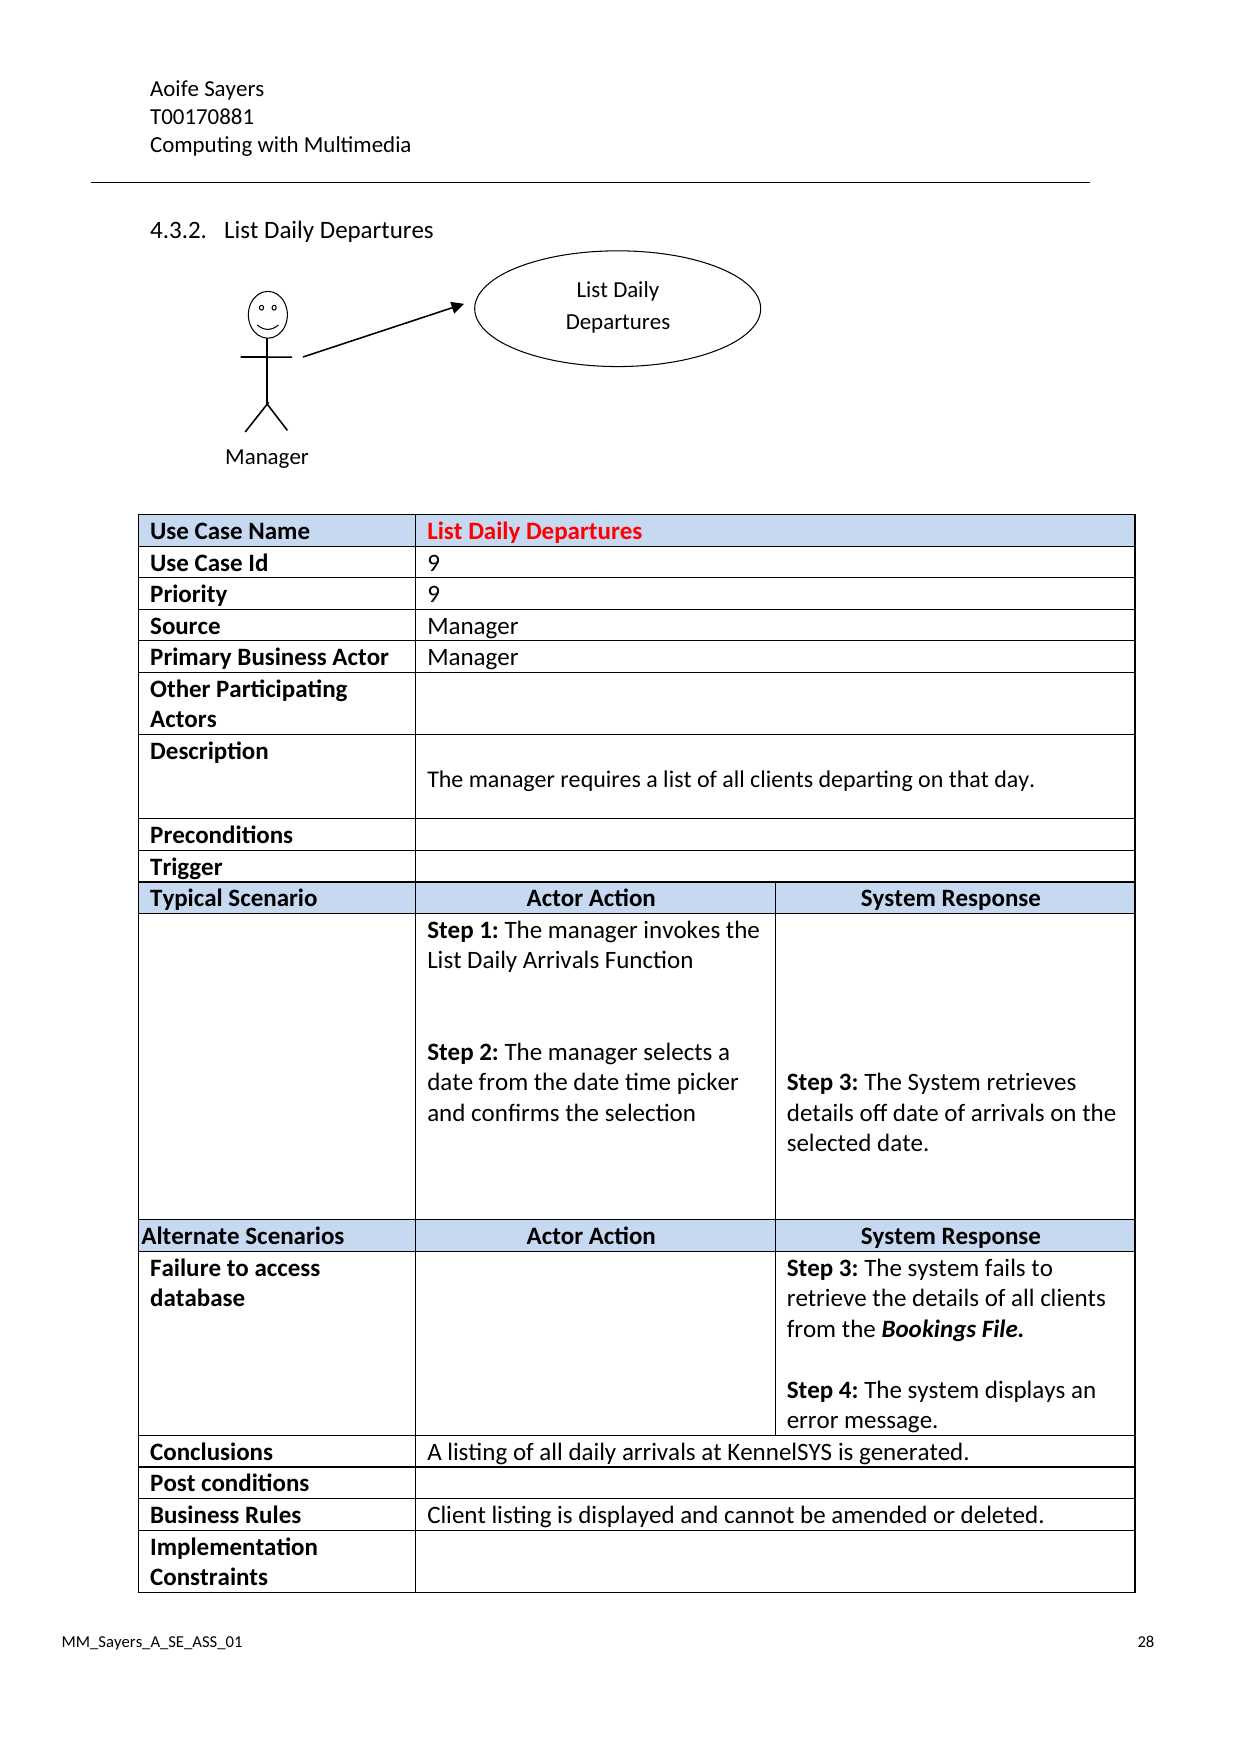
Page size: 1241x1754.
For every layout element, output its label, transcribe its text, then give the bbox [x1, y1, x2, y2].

table_cell System Response [776, 883, 1134, 913]
table_cell Step 1: The manager invokes the List Daily Arrivals Function Step 2: The manager selects a date from the date time picker and confirms the selection [416, 914, 775, 1219]
table_cell The manager requires a list of all clients departing on that day. [416, 735, 1134, 818]
table_cell Alternate Scenarios [139, 1220, 415, 1251]
table_cell Client listing is displayed and cannot be amended or deleted. [416, 1499, 1134, 1529]
table_cell Primary Business Actor [139, 641, 415, 672]
subtitle List Daily Departures [150, 214, 1107, 244]
table_cell Use Case Id [139, 547, 415, 577]
table_cell System Response [776, 1220, 1134, 1251]
table_header Use Case Name [139, 515, 415, 546]
table_cell Description [139, 735, 415, 818]
table_cell Failure to access database [139, 1252, 415, 1435]
table_cell [416, 673, 1134, 734]
table_header List Daily Departures [416, 515, 1134, 546]
table_cell A listing of all daily arrivals at KennelSYS is generated. [416, 1436, 1134, 1466]
table_cell 9 [416, 578, 1134, 609]
table_cell [416, 1252, 775, 1435]
table_cell Other Participating Actors [139, 673, 415, 734]
table_cell Step 3: The System retrieves details off date of arrivals on the selected date. [776, 914, 1134, 1219]
table_cell [416, 1468, 1134, 1498]
table_cell 9 [416, 547, 1134, 577]
table_cell [139, 914, 415, 1219]
table_cell [416, 819, 1134, 850]
table_cell [416, 851, 1134, 881]
table_cell Source [139, 610, 415, 640]
table_cell Actor Action [416, 883, 775, 913]
table_cell Step 3: The system fails to retrieve the details of all clients from the Bookings File. Step 4: The system displays an error message. [776, 1252, 1134, 1435]
table_cell Actor Action [416, 1220, 775, 1251]
table_cell Priority [139, 578, 415, 609]
table_cell Trigger [139, 851, 415, 881]
table_cell [416, 1531, 1134, 1592]
table_cell Preconditions [139, 819, 415, 850]
table_cell Implementation Constraints [139, 1531, 415, 1592]
table_cell Typical Scenario [139, 883, 415, 913]
table_cell Business Rules [139, 1499, 415, 1529]
table_cell Manager [416, 610, 1134, 640]
table_cell Manager [416, 641, 1134, 672]
table_cell Conclusions [139, 1436, 415, 1466]
table_cell Post conditions [139, 1468, 415, 1498]
